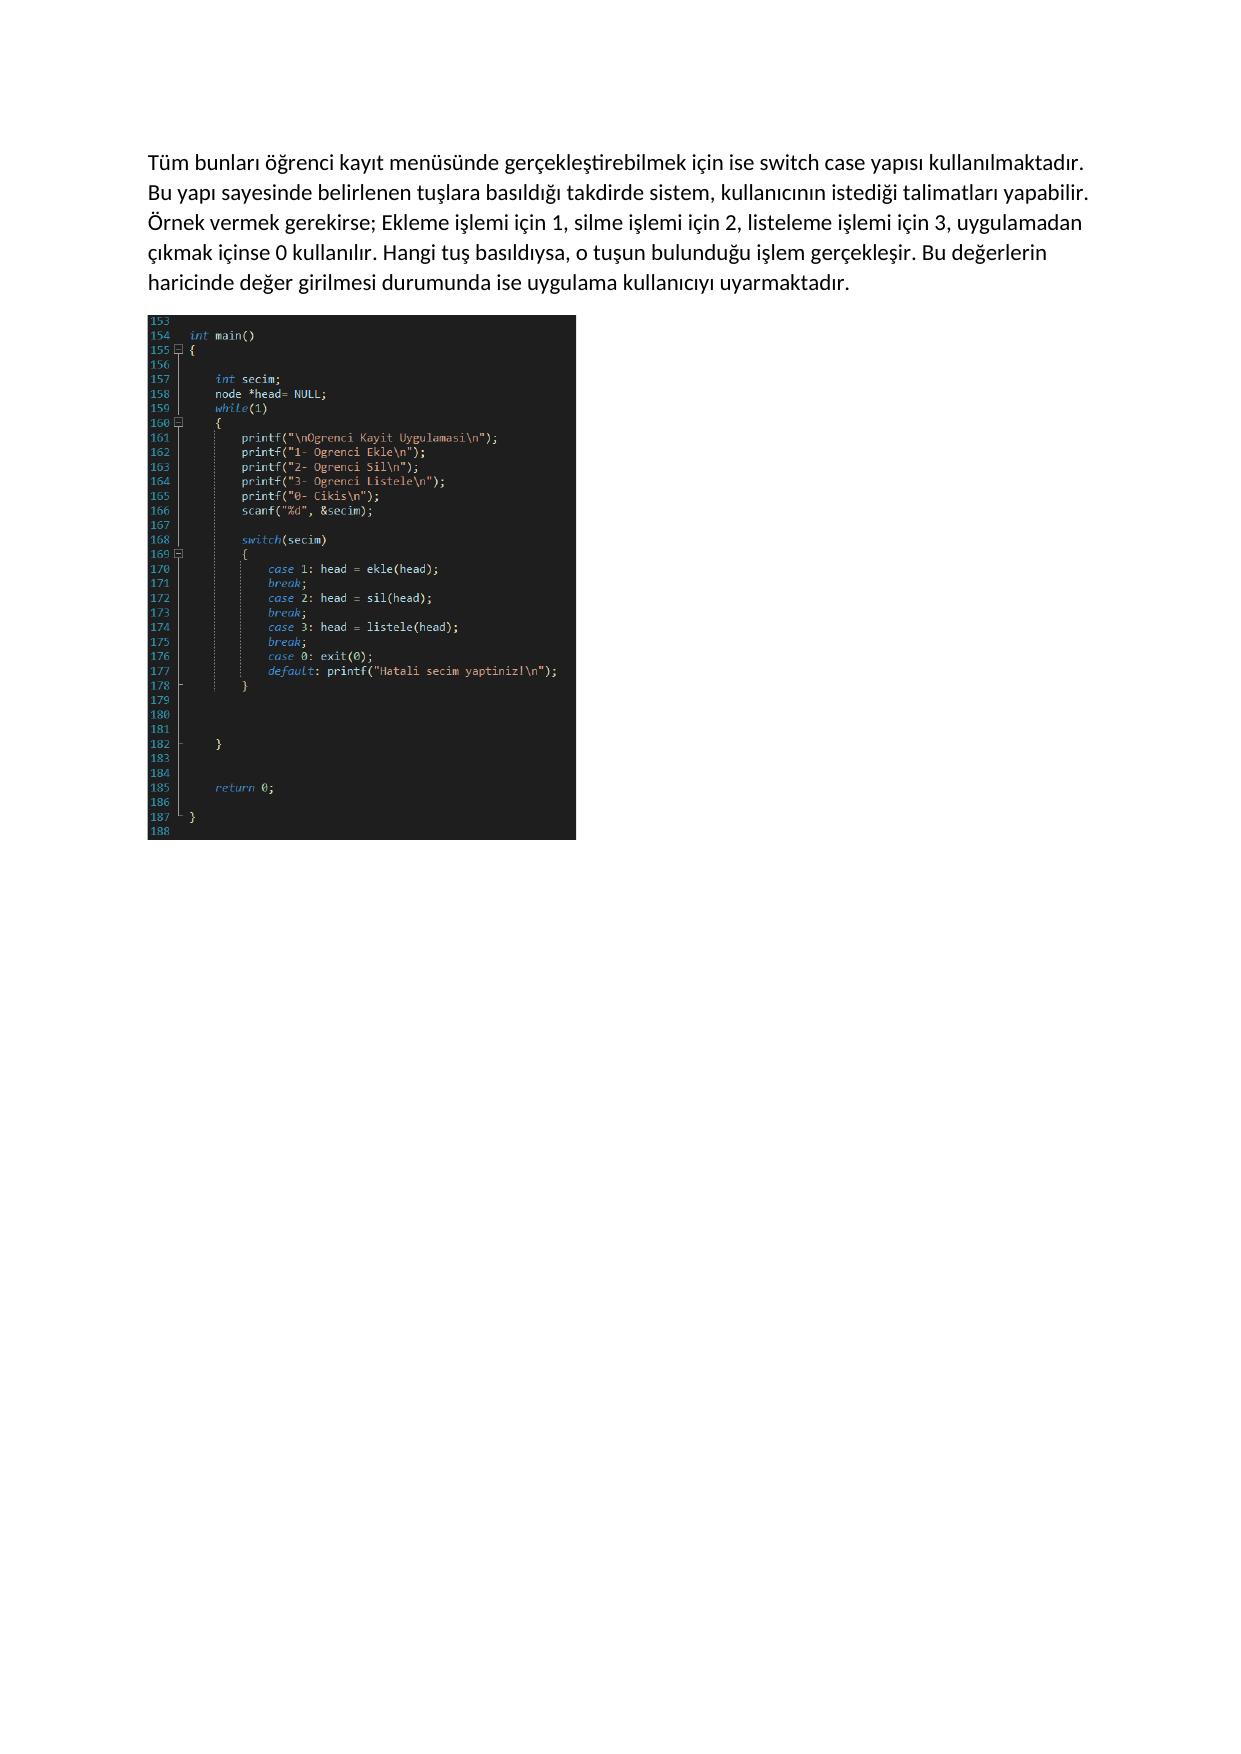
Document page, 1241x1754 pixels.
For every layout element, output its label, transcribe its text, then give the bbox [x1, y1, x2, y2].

picture [147, 315, 577, 840]
text Tüm bunları öğrenci kayıt menüsünde gerçekleştirebilmek için ise switch case yapısı kullanılmaktadır. Bu yapı sayesinde belirlenen tuşlara basıldığı takdirde sistem, kullanıcının istediği talimatları yapabilir. Örnek vermek gerekirse; Ekleme işlemi için 1, silme işlemi için 2, listeleme işlemi için 3, uygulamadan çıkmak içinse 0 kullanılır. Hangi tuş basıldıysa, o tuşun bulunduğu işlem gerçekleşir. Bu değerlerin haricinde değer girilmesi durumunda ise uygulama kullanıcıyı uyarmaktadır. [148, 148, 1093, 296]
